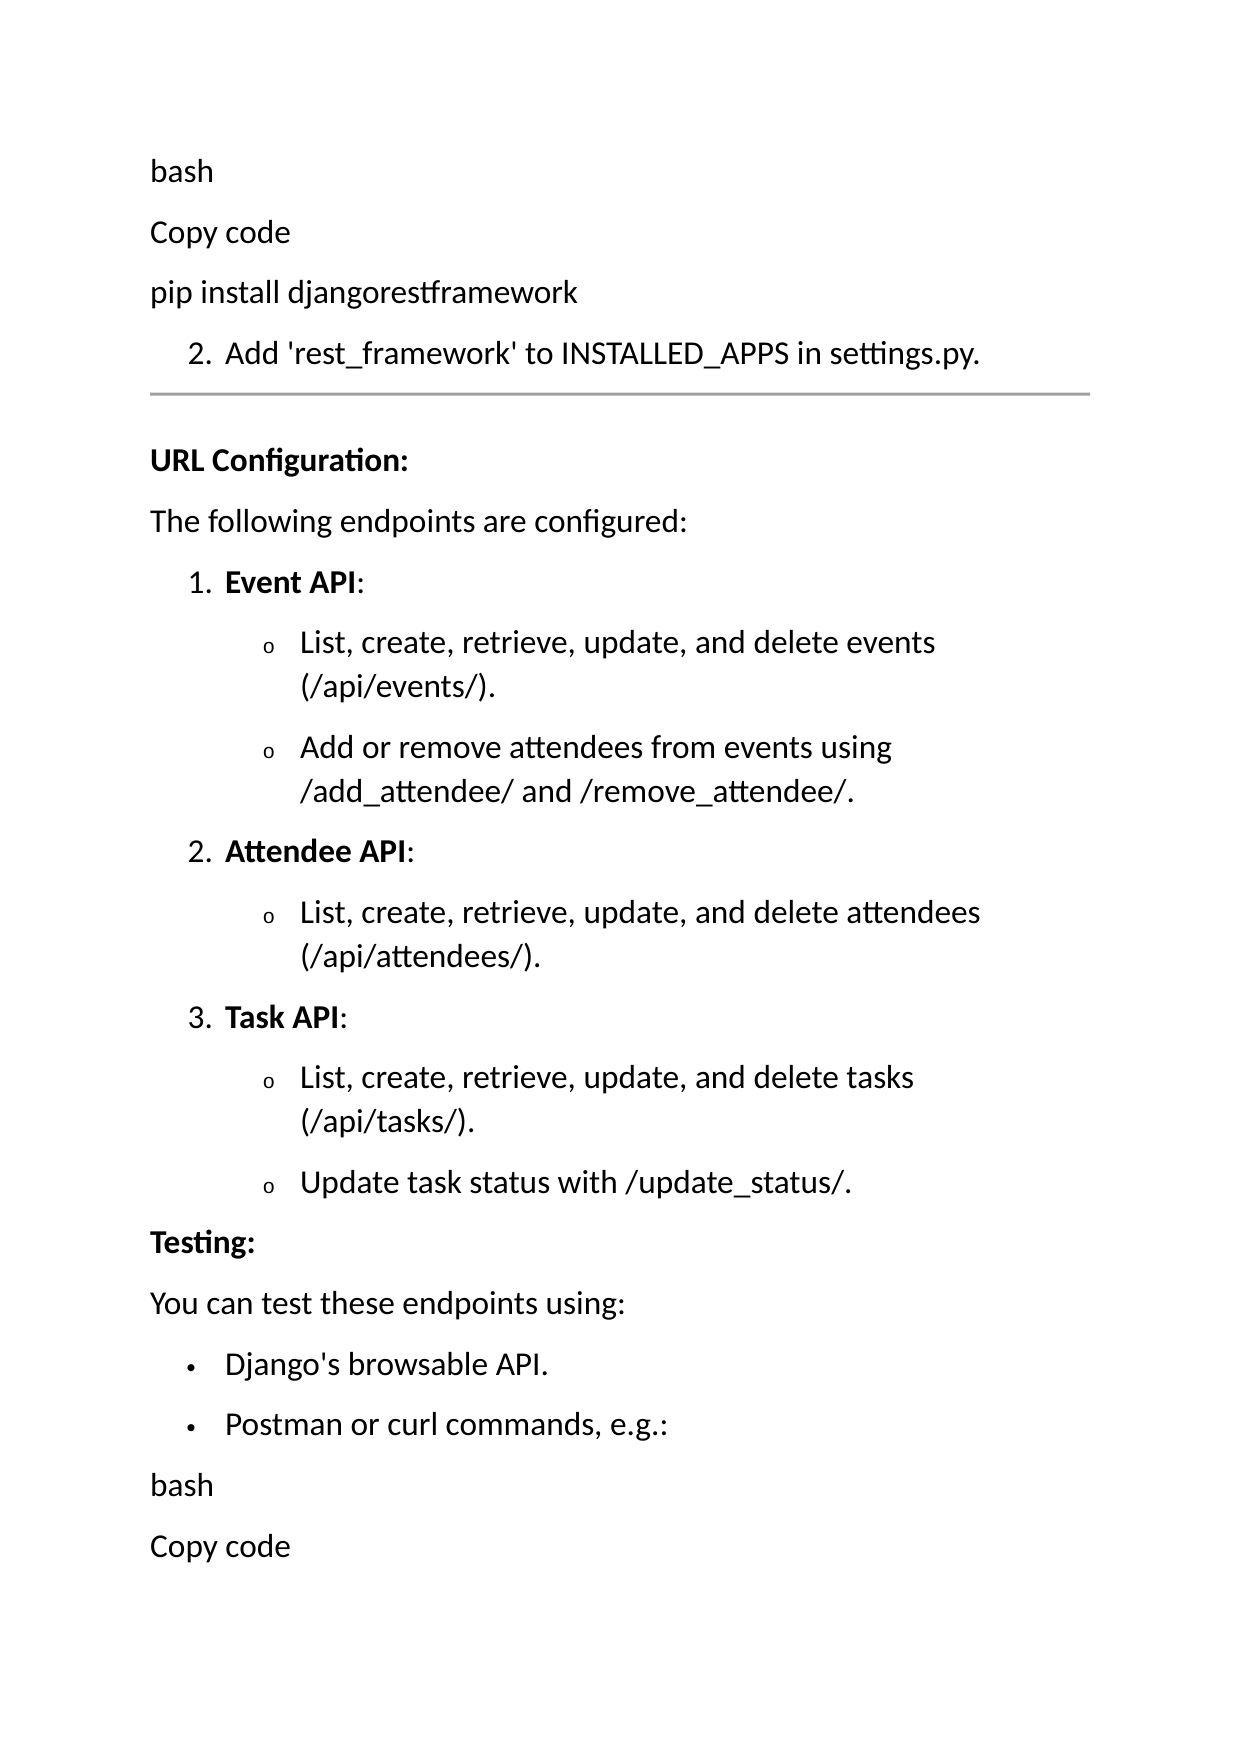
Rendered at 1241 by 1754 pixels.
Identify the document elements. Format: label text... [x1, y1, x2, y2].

list Attendee API: [187, 830, 1090, 871]
list List, create, retrieve, update, and delete attendees (/api/attendees/). [262, 891, 1090, 976]
text pip install djangorestframework [150, 271, 1090, 312]
list Add 'rest_framework' to INSTALLED_APPS in settings.py. [187, 332, 1090, 373]
text bash [150, 150, 1090, 191]
list Update task status with /update_status/. [262, 1161, 1090, 1202]
text Copy code [150, 211, 1090, 251]
text Copy code [150, 1524, 1090, 1565]
list Task API: [187, 996, 1090, 1036]
list Postman or curl commands, e.g.: [187, 1403, 1090, 1444]
text bash [150, 1464, 1090, 1505]
list List, create, retrieve, update, and delete events (/api/events/). [262, 621, 1090, 706]
text You can test these endpoints using: [150, 1282, 1090, 1323]
list Event API: [187, 561, 1090, 601]
list Add or remove attendees from events using /add_attendee/ and /remove_attendee/. [262, 726, 1090, 811]
list Django's browsable API. [187, 1343, 1090, 1383]
text The following endpoints are configured: [150, 500, 1090, 541]
text Testing: [150, 1221, 1090, 1262]
list List, create, retrieve, update, and delete tasks (/api/tasks/). [262, 1056, 1090, 1141]
text URL Configuration: [150, 439, 1090, 480]
